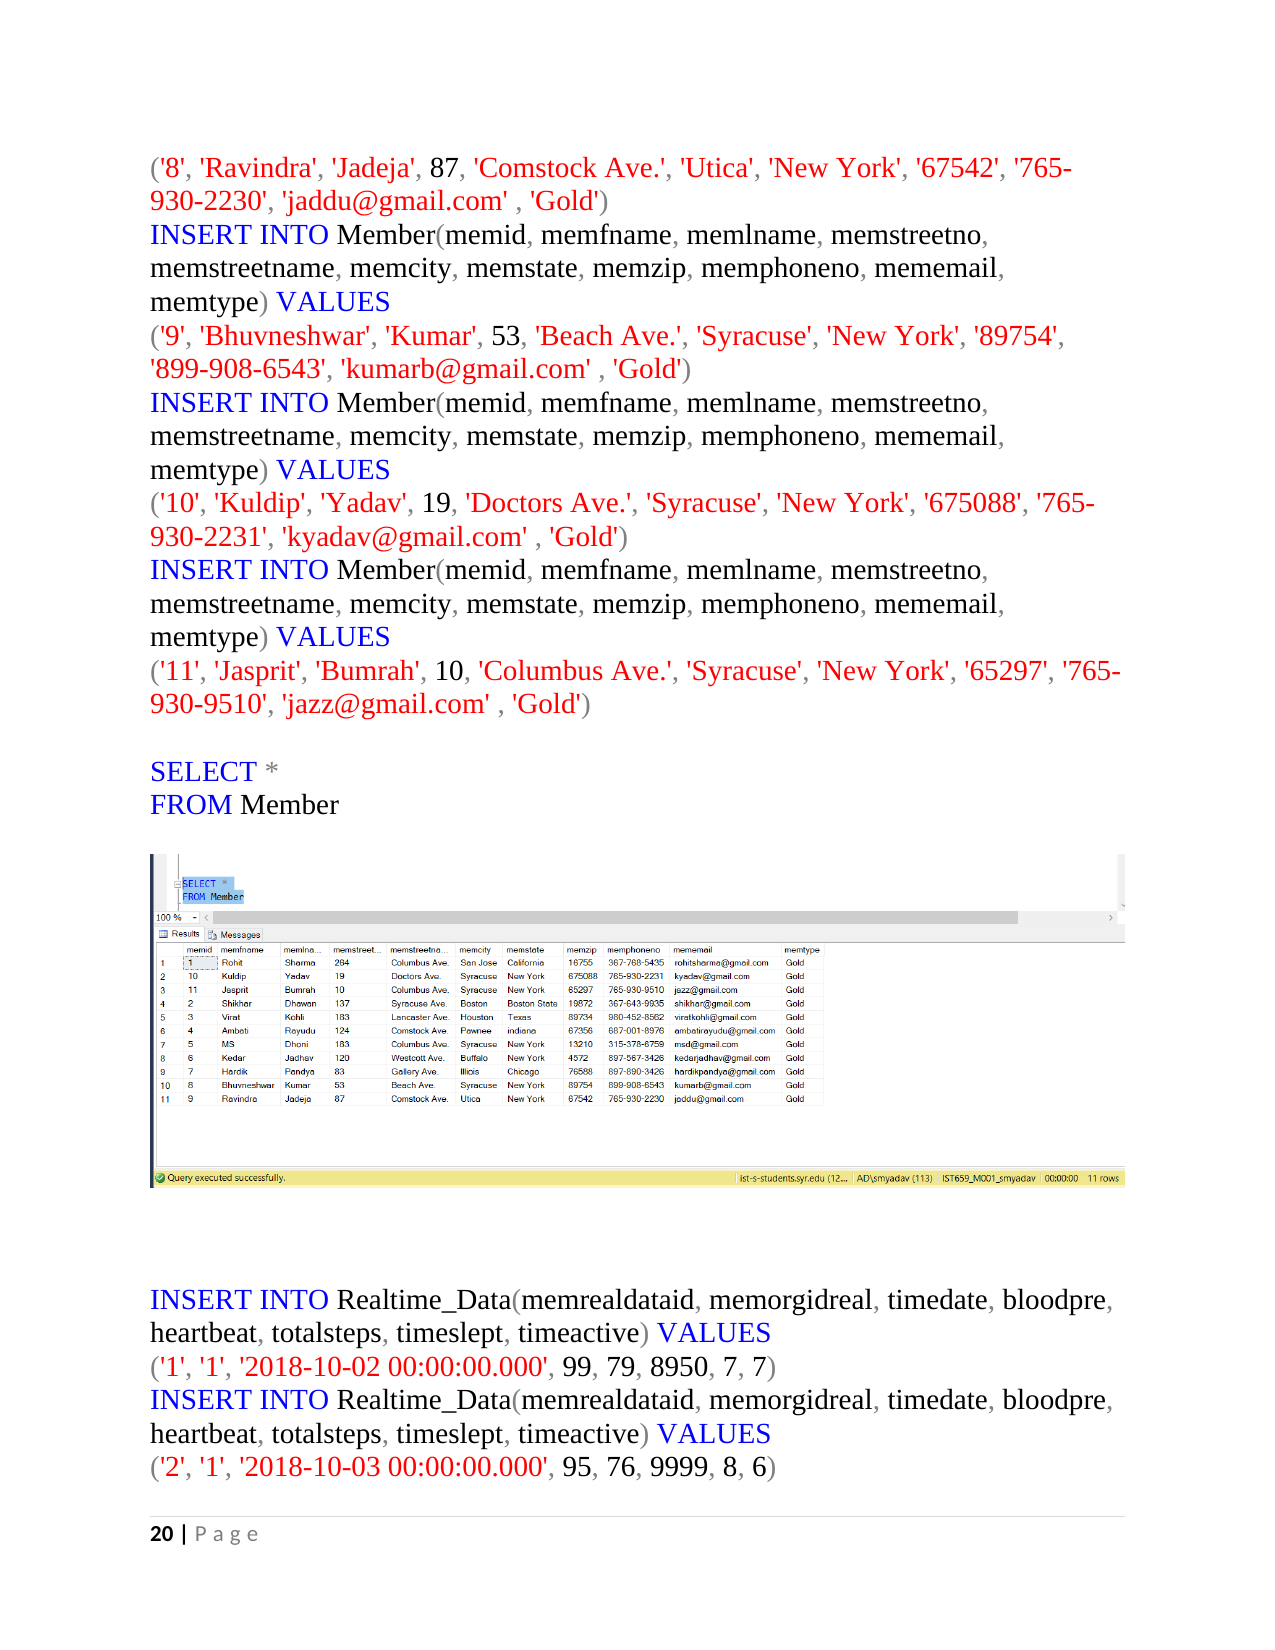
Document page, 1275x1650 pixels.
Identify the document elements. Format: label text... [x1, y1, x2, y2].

text ('10', 'Kuldip', 'Yadav', 19, 'Doctors Ave.', 'Syracuse', 'New York', '675088', '765-930-2231', 'kyadav@gmail.com' , 'Gold') [150, 485, 1125, 552]
text SELECT * [150, 754, 1125, 787]
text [150, 1382, 1125, 1449]
text ('8', 'Ravindra', 'Jadeja', 87, 'Comstock Ave.', 'Utica', 'New York', '67542', '765-930-2230', 'jaddu@gmail.com' , 'Gold') [150, 150, 1125, 217]
text ('1', '1', '2018-10-02 00:00:00.000', 99, 79, 8950, 7, 7) [150, 1349, 1125, 1382]
text INSERT INTO Member(memid, memfname, memlname, memstreetno, memstreetname, memcity, memstate, memzip, memphoneno, mememail, memtype) VALUES [150, 385, 1125, 485]
text ('9', 'Bhuvneshwar', 'Kumar', 53, 'Beach Ave.', 'Syracuse', 'New York', '89754', '899-908-6543', 'kumarb@gmail.com' , 'Gold') [150, 318, 1125, 385]
picture [150, 854, 1125, 1188]
text INSERT INTO Member(memid, memfname, memlname, memstreetno, memstreetname, memcity, memstate, memzip, memphoneno, mememail, memtype) VALUES [150, 552, 1125, 653]
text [150, 217, 1125, 318]
text ('11', 'Jasprit', 'Bumrah', 10, 'Columbus Ave.', 'Syracuse', 'New York', '65297', '765-930-9510', 'jazz@gmail.com' , 'Gold') [150, 653, 1125, 720]
text FROM Member [150, 787, 1125, 821]
text INSERT INTO Realtime_Data(memrealdataid, memorgidreal, timedate, bloodpre, heartbeat, totalsteps, timeslept, timeactive) VALUES [150, 1282, 1125, 1349]
text ('2', '1', '2018-10-03 00:00:00.000', 95, 76, 9999, 8, 6) [150, 1449, 1125, 1483]
